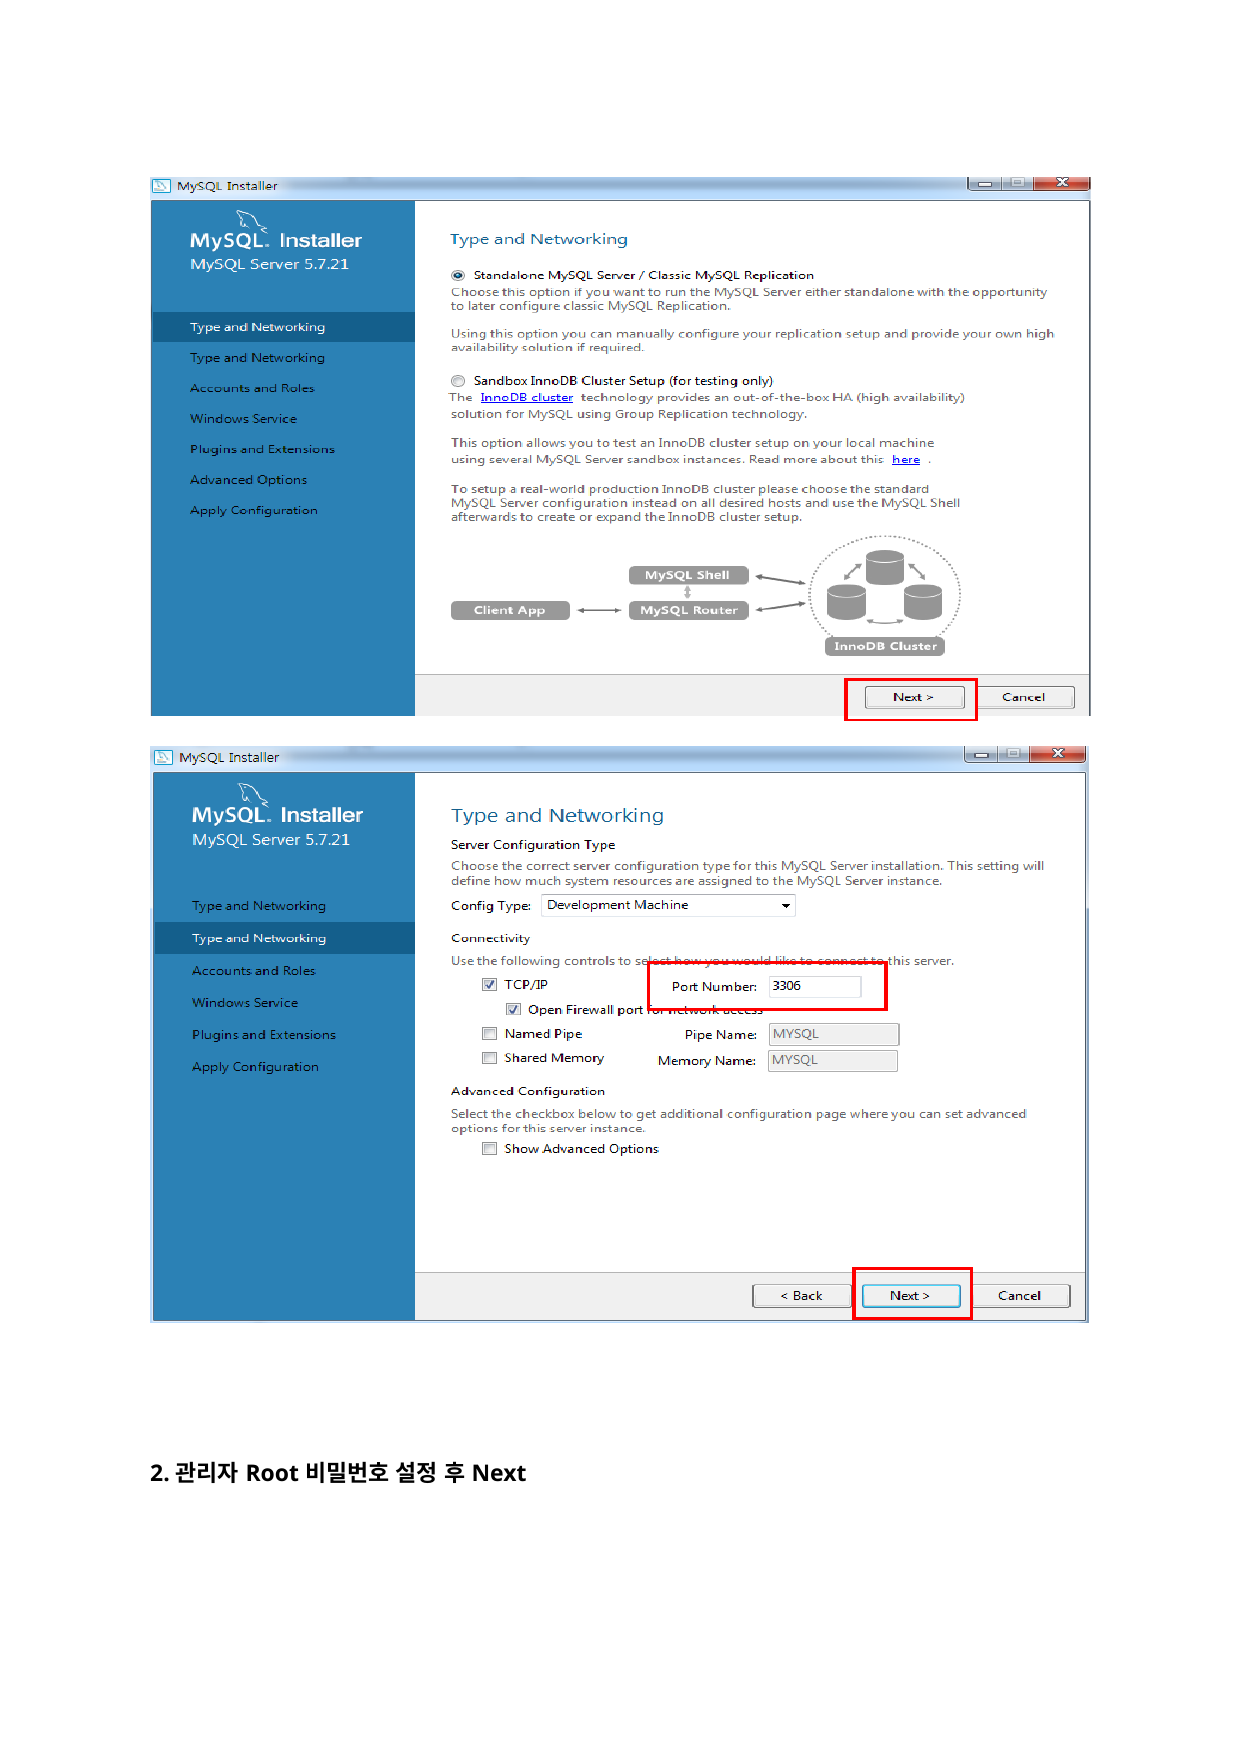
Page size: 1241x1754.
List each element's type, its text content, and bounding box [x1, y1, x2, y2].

picture [150, 746, 1089, 1323]
text 2. 관리자 Root 비밀번호 설정 후 Next [150, 1454, 1090, 1488]
picture [150, 177, 1091, 721]
